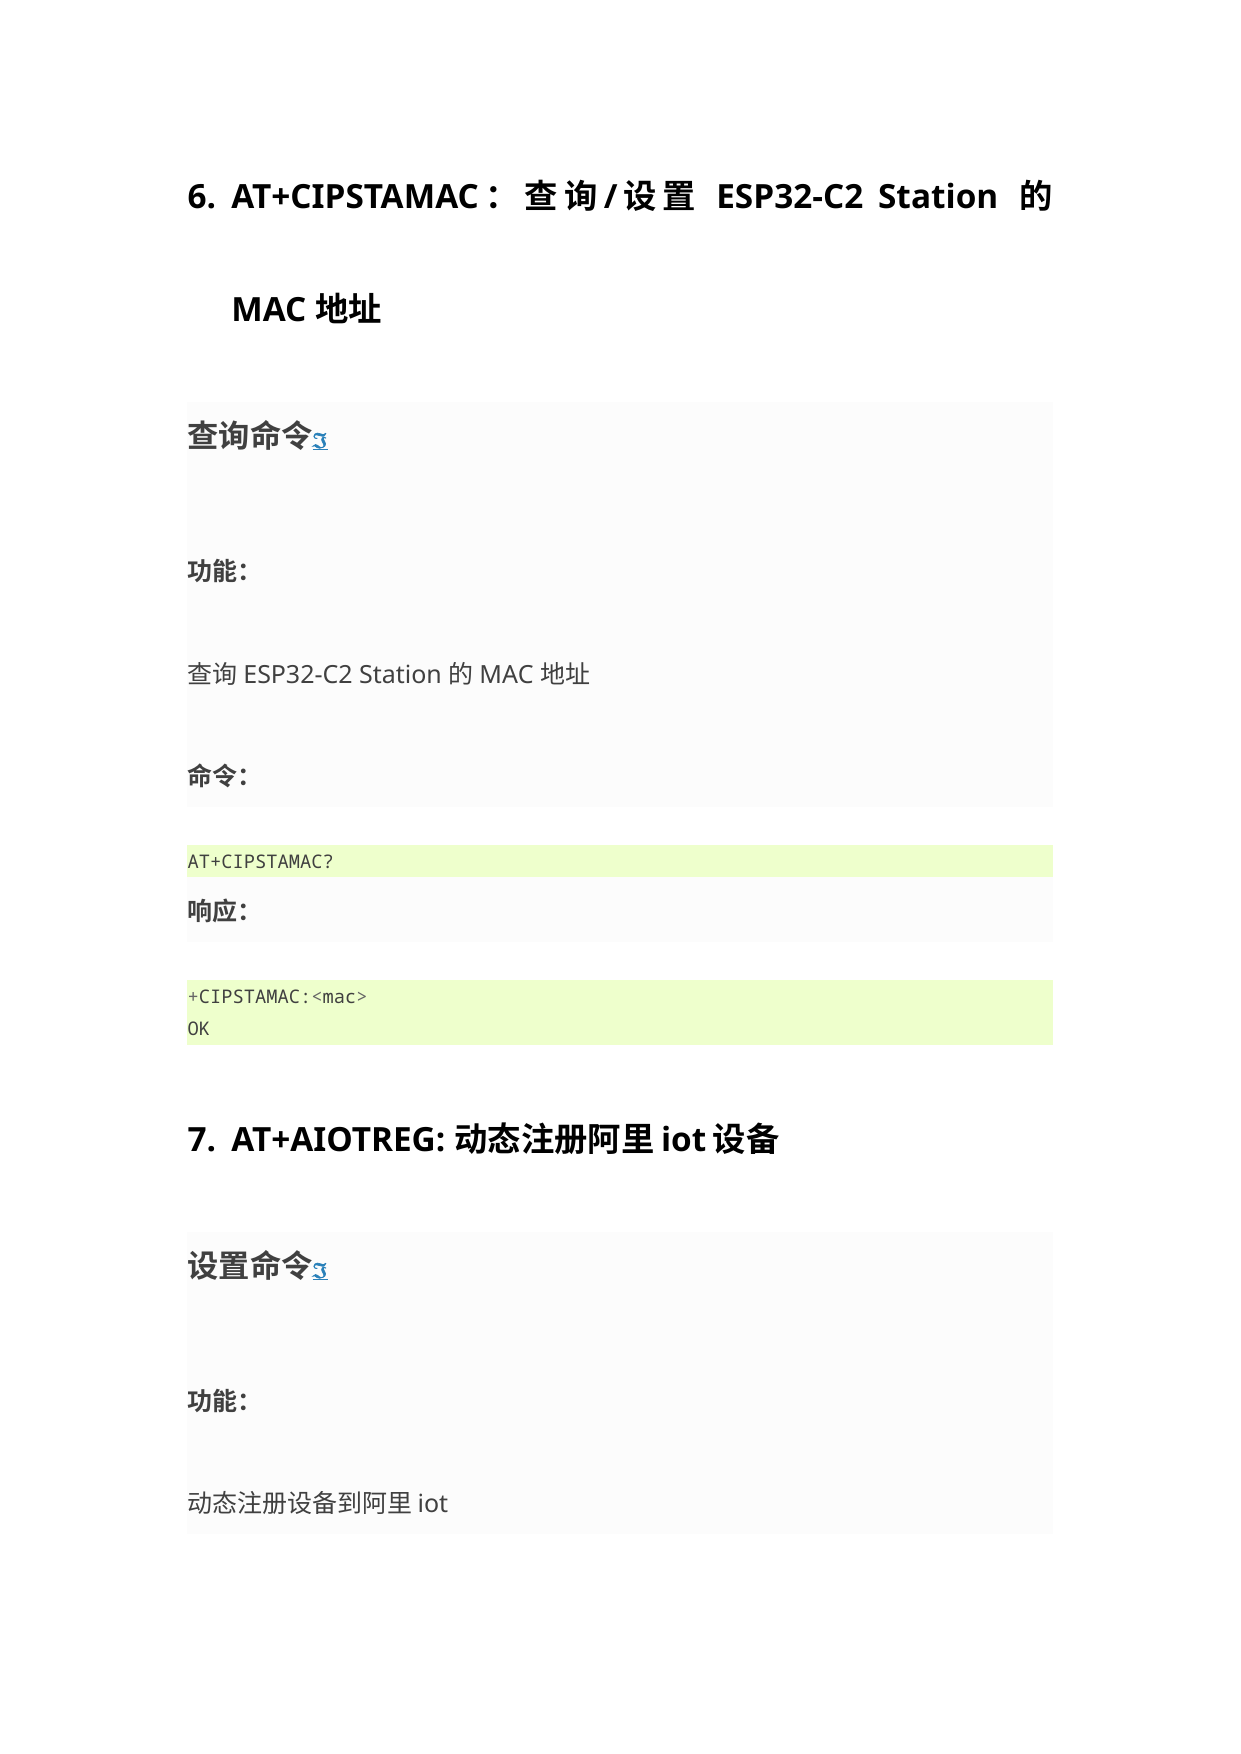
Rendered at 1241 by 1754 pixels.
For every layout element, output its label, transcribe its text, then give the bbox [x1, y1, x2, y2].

text AT+CIPSTAMAC? [187, 845, 1053, 877]
subtitle AT+CIPSTAMAC：查询/设置 ESP32-C2 Station 的 MAC 地址 [187, 162, 1053, 339]
text OK [187, 1012, 1053, 1045]
subtitle AT+AIOTREG: 动态注册阿里iot设备 [187, 1104, 1053, 1169]
text +CIPSTAMAC:<mac> [187, 980, 1053, 1012]
text 动态注册设备到阿里iot [187, 1469, 1053, 1534]
text 查询 ESP32-C2 Station 的 MAC 地址 [187, 640, 1053, 705]
text 命令： [187, 742, 1053, 807]
text 功能： [187, 1367, 1053, 1432]
text 功能： [187, 537, 1053, 602]
subtitle 设置命令 [187, 1232, 1053, 1297]
text 响应： [187, 877, 1053, 942]
subtitle 查询命令 [187, 402, 1053, 467]
